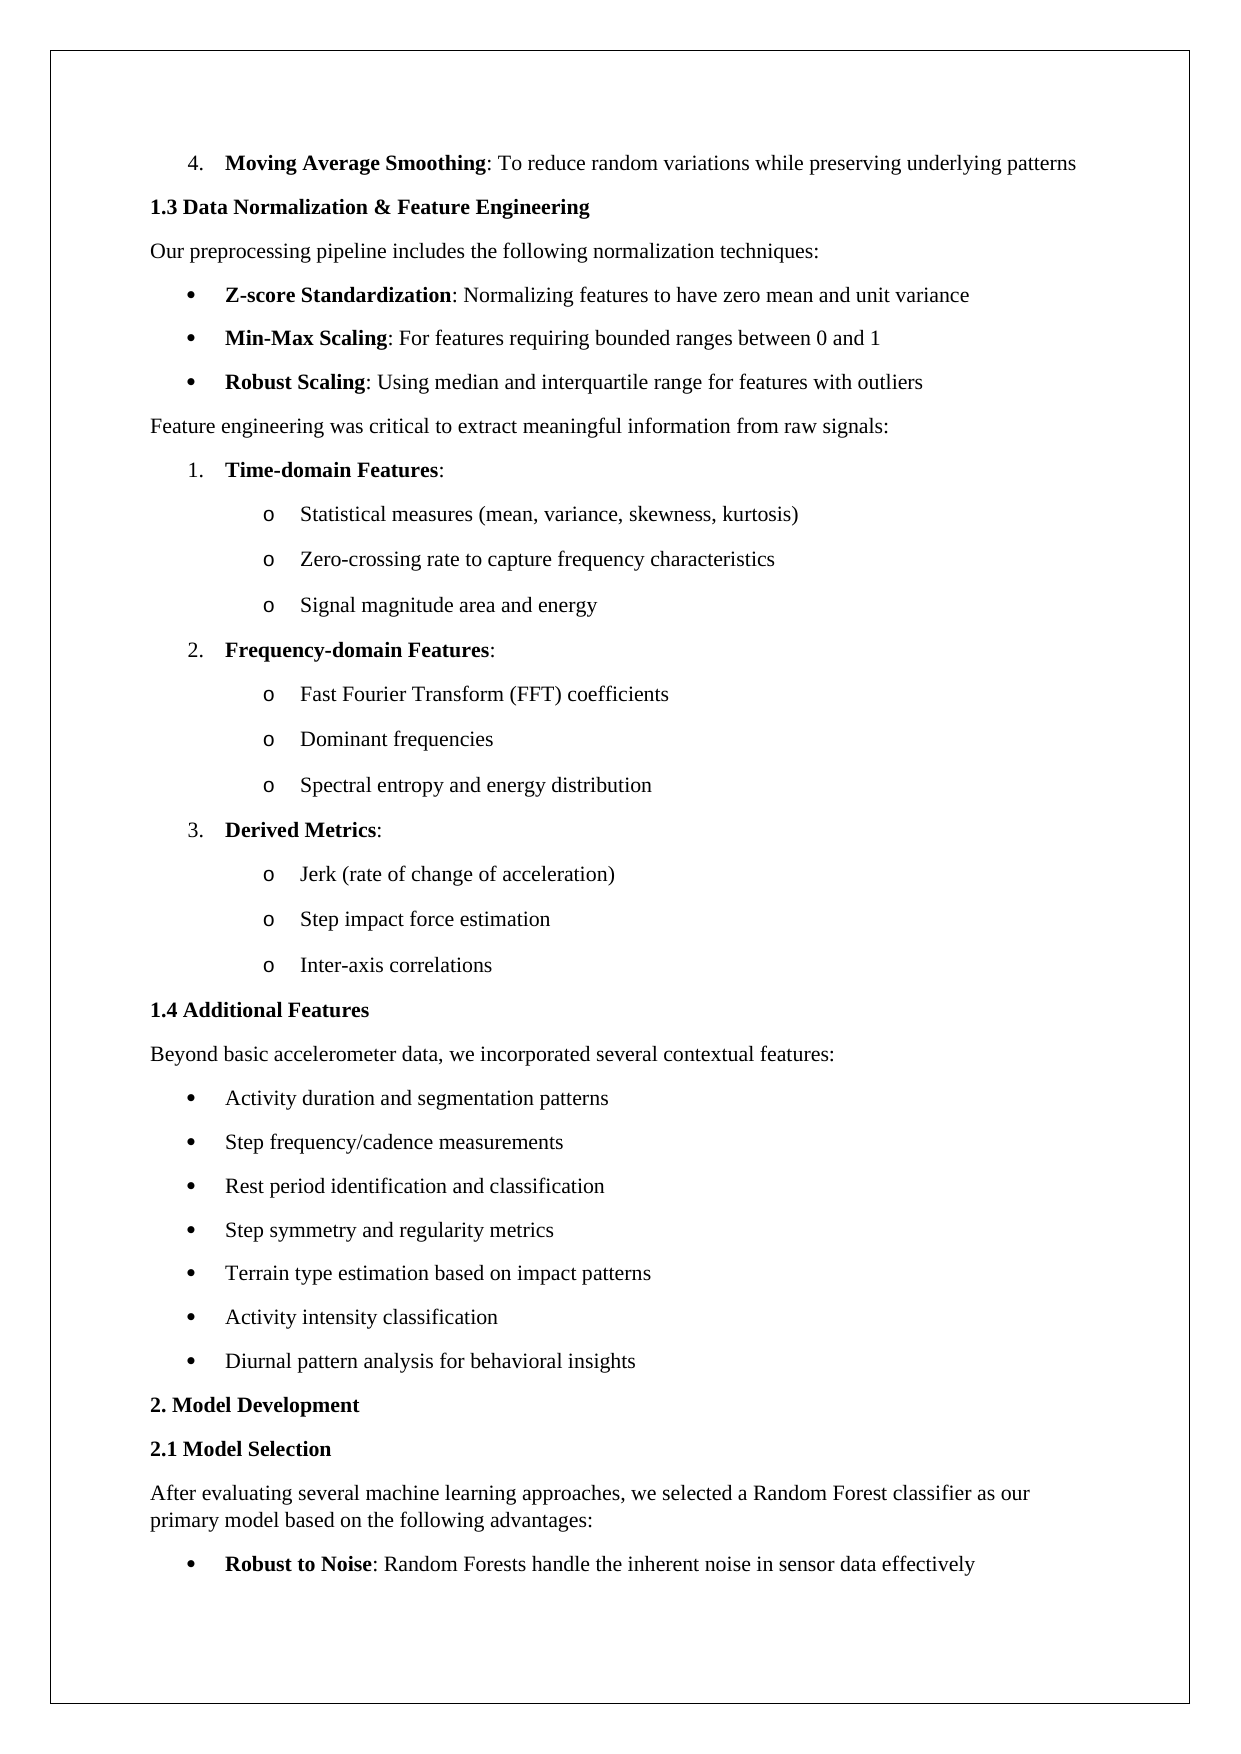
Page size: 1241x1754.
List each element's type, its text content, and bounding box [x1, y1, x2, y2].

list Rest period identification and classification [187, 1173, 1090, 1198]
list Time-domain Features: [187, 457, 1090, 482]
list Dominant frequencies [262, 726, 1090, 753]
list Robust to Noise: Random Forests handle the inherent noise in sensor data effectively [187, 1551, 1090, 1576]
list Step frequency/cadence measurements [187, 1129, 1090, 1154]
list Inter-axis correlations [262, 952, 1090, 978]
list Step symmetry and regularity metrics [187, 1217, 1090, 1242]
text 2. Model Development [150, 1392, 1090, 1417]
list Terrain type estimation based on impact patterns [187, 1260, 1090, 1286]
list Activity duration and segmentation patterns [187, 1085, 1090, 1110]
list Signal magnitude area and energy [262, 592, 1090, 618]
text 2.1 Model Selection [150, 1436, 1090, 1461]
list Fast Fourier Transform (FFT) coefficients [262, 681, 1090, 708]
list Min-Max Scaling: For features requiring bounded ranges between 0 and 1 [187, 325, 1090, 351]
list Statistical measures (mean, variance, skewness, kurtosis) [262, 501, 1090, 527]
text 1.3 Data Normalization & Feature Engineering [150, 194, 1090, 219]
list Derived Metrics: [187, 817, 1090, 842]
list Moving Average Smoothing: To reduce random variations while preserving underlying patterns [187, 150, 1090, 175]
list Z-score Standardization: Normalizing features to have zero mean and unit variance [187, 282, 1090, 307]
text Feature engineering was critical to extract meaningful information from raw signals: [150, 413, 1090, 438]
list Diurnal pattern analysis for behavioral insights [187, 1348, 1090, 1373]
text Beyond basic accelerometer data, we incorporated several contextual features: [150, 1041, 1090, 1066]
list Zero-crossing rate to capture frequency characteristics [262, 546, 1090, 573]
list Robust Scaling: Using median and interquartile range for features with outliers [187, 369, 1090, 394]
list Activity intensity classification [187, 1304, 1090, 1329]
list Jerk (rate of change of acceleration) [262, 861, 1090, 888]
text After evaluating several machine learning approaches, we selected a Random Forest classifier as our primary model based on the following advantages: [150, 1480, 1090, 1532]
text Our preprocessing pipeline includes the following normalization techniques: [150, 238, 1090, 263]
text 1.4 Additional Features [150, 997, 1090, 1022]
list Step impact force estimation [262, 906, 1090, 933]
list Frequency-domain Features: [187, 637, 1090, 662]
list Spectral entropy and energy distribution [262, 772, 1090, 798]
